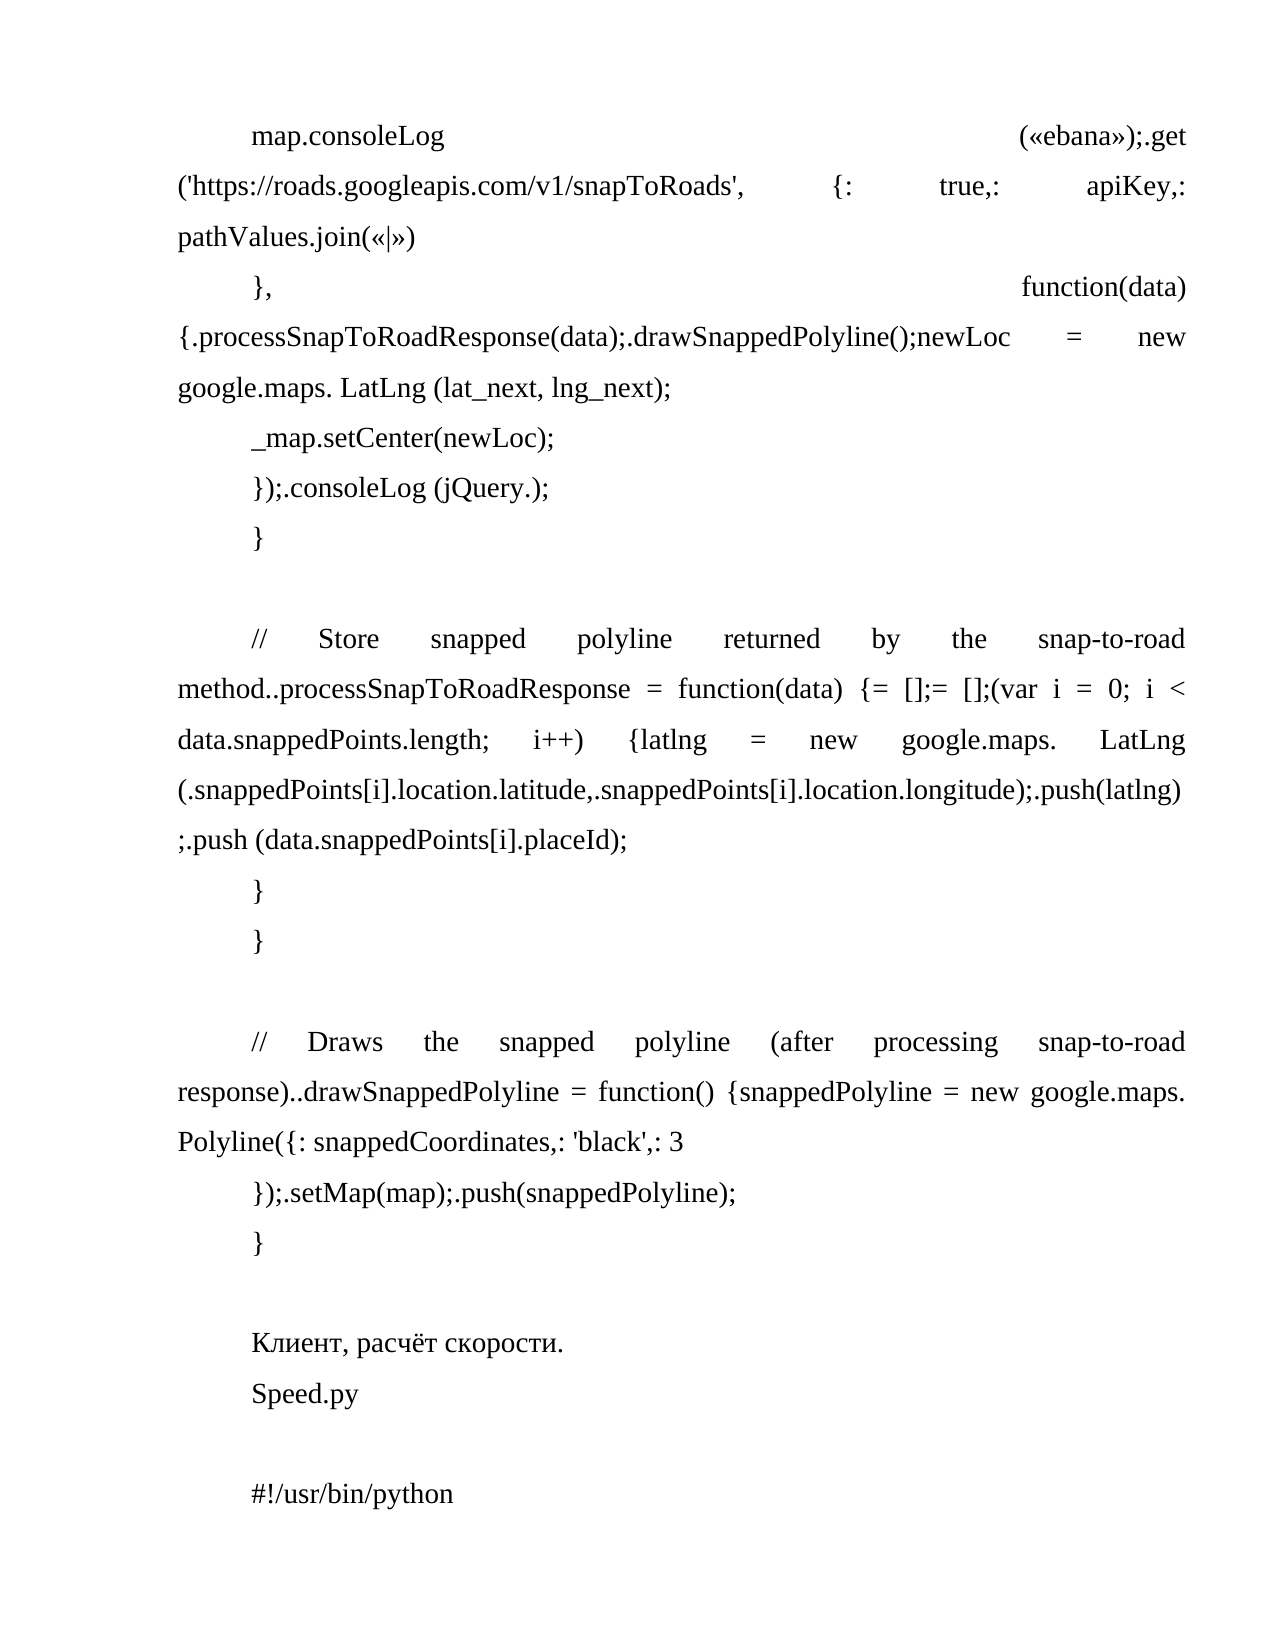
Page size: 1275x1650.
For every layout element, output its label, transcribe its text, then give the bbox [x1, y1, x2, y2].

text map.consoleLog («ebana»);.get ('https://roads.googleapis.com/v1/snapToRoads', {: true,: apiKey,: pathValues.join(«|») [177, 118, 1186, 252]
text #!/usr/bin/python [177, 1477, 1186, 1510]
text // Store snapped polyline returned by the snap-to-road method..processSnapToRoadResponse = function(data) {= [];= [];(var i = 0; i < data.snappedPoints.length; i++) {latlng = new google.maps. LatLng (.snappedPoints[i].location.latitude,.snappedPoints[i].location.longitude);.push(latlng);.push (data.snappedPoints[i].placeId); [177, 621, 1186, 856]
text } [177, 521, 1186, 554]
text Speed.py [177, 1376, 1186, 1409]
text // Draws the snapped polyline (after processing snap-to-road response)..drawSnappedPolyline = function() {snappedPolyline = new google.maps. Polyline({: snappedCoordinates,: 'black',: 3 [177, 1024, 1186, 1158]
text } [177, 873, 1186, 906]
text _map.setCenter(newLoc); [177, 420, 1186, 453]
text } [177, 923, 1186, 957]
text });.consoleLog (jQuery.); [177, 470, 1186, 504]
text }, function(data) {.processSnapToRoadResponse(data);.drawSnappedPolyline();newLoc = new google.maps. LatLng (lat_next, lng_next); [177, 269, 1186, 403]
text Клиент, расчёт скорости. [177, 1326, 1186, 1359]
text } [177, 1225, 1186, 1258]
text });.setMap(map);.push(snappedPolyline); [177, 1175, 1186, 1208]
